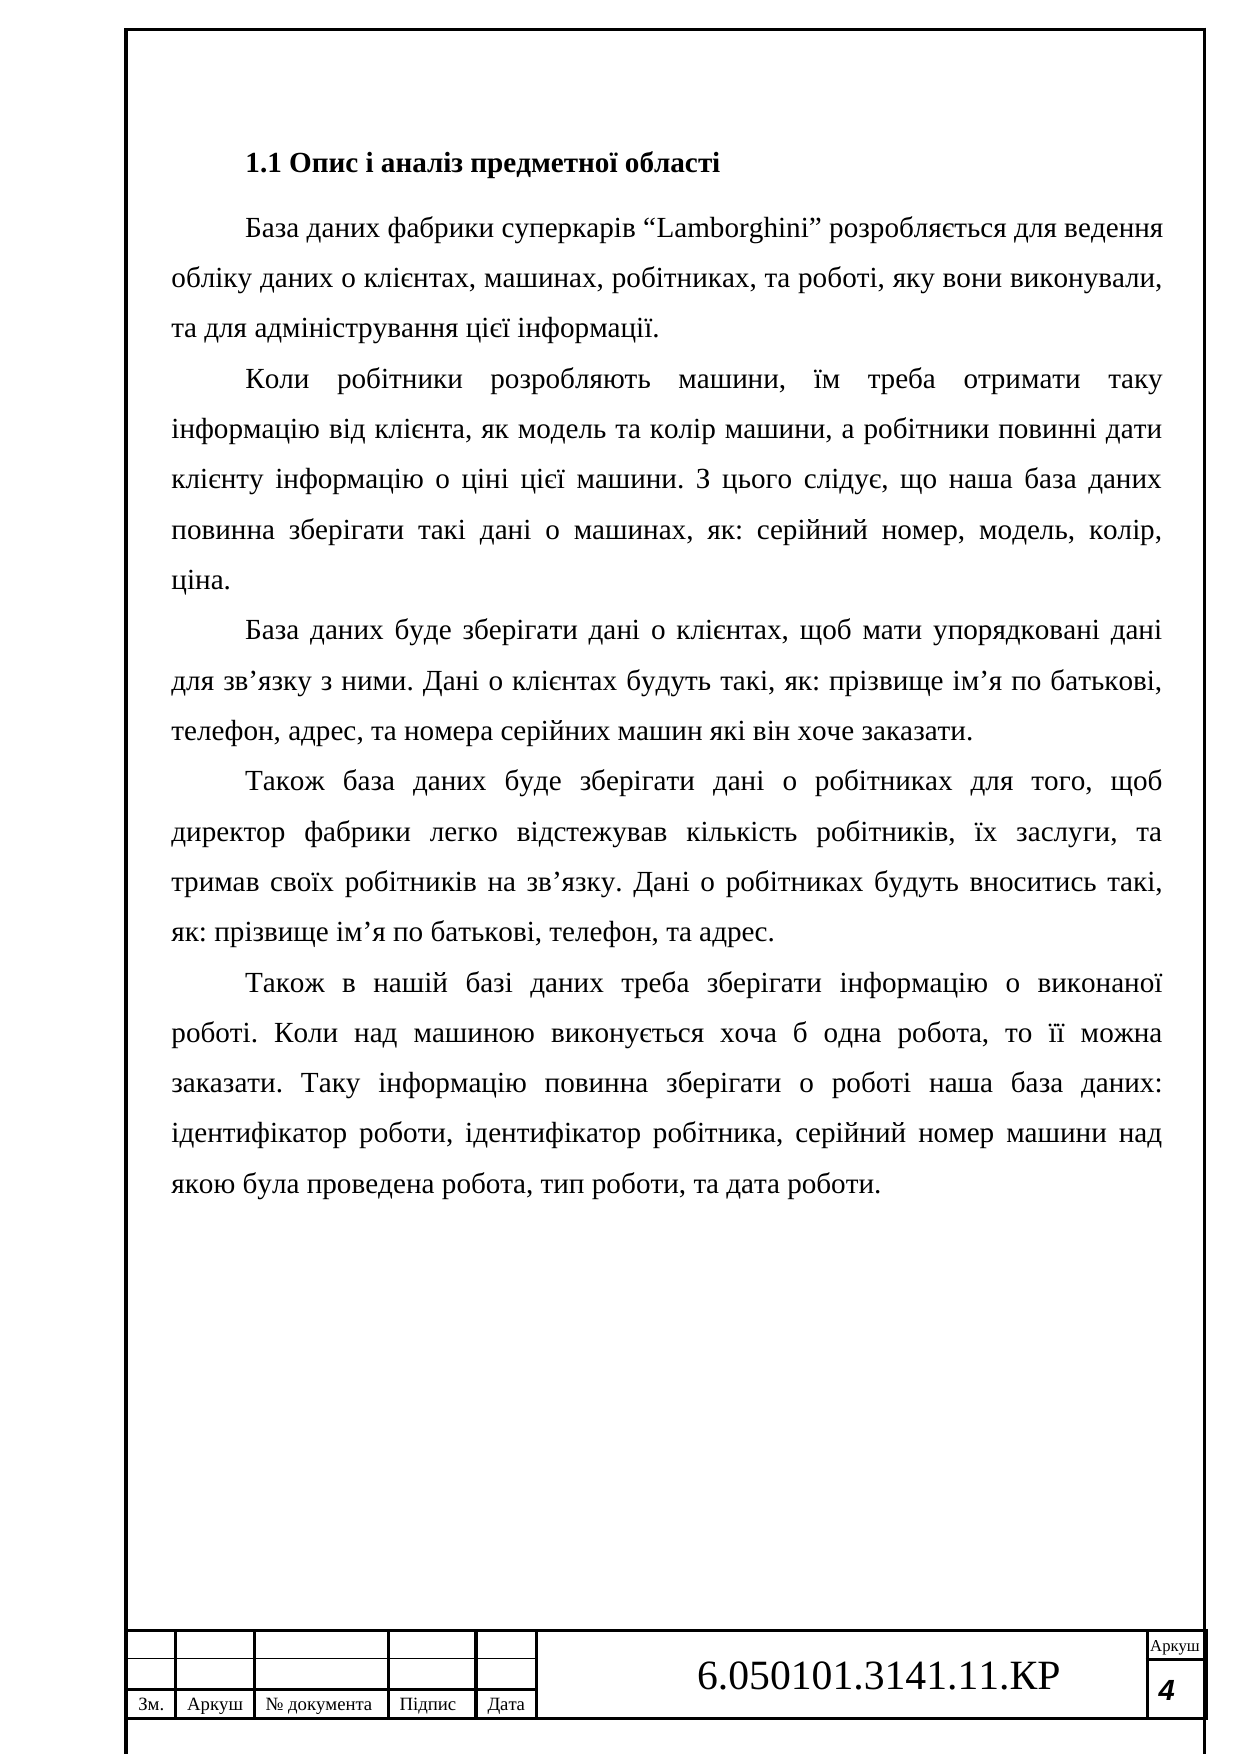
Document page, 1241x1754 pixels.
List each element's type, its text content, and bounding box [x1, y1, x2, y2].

text База даних буде зберігати дані о клієнтах, щоб мати упорядковані дані для зв’язку з ними. Дані о клієнтах будуть такі, як: прізвище ім’я по батькові, телефон, адрес, та номера серійних машин які він хоче заказати. [171, 612, 1163, 747]
text База даних фабрики суперкарів “Lamborghini” розробляється для ведення обліку даних о клієнтах, машинах, робітниках, та роботі, яку вони виконували, та для адміністрування цієї інформації. [171, 210, 1163, 344]
text Також база даних буде зберігати дані о робітниках для того, щоб директор фабрики легко відстежував кількість робітників, їх заслуги, та тримав своїх робітників на зв’язку. Дані о робітниках будуть вноситись такі, як: прізвище ім’я по батькові, телефон, та адрес. [171, 763, 1163, 948]
text Коли робітники розробляють машини, їм треба отримати таку інформацію від клієнта, як модель та колір машини, а робітники повинні дати клієнту інформацію о ціні цієї машини. З цього слідує, що наша база даних повинна зберігати такі дані о машинах, як: серійний номер, модель, колір, ціна. [171, 361, 1163, 596]
text Також в нашій базі даних треба зберігати інформацію о виконаної роботі. Коли над машиною виконується хоча б одна робота, то її можна заказати. Таку інформацію повинна зберігати о роботі наша база даних: ідентифікатор роботи, ідентифікатор робітника, серійний номер машини над якою була проведена робота, тип роботи, та дата роботи. [171, 965, 1163, 1199]
subtitle 1.1 Опис і аналіз предметної області [171, 145, 1163, 179]
